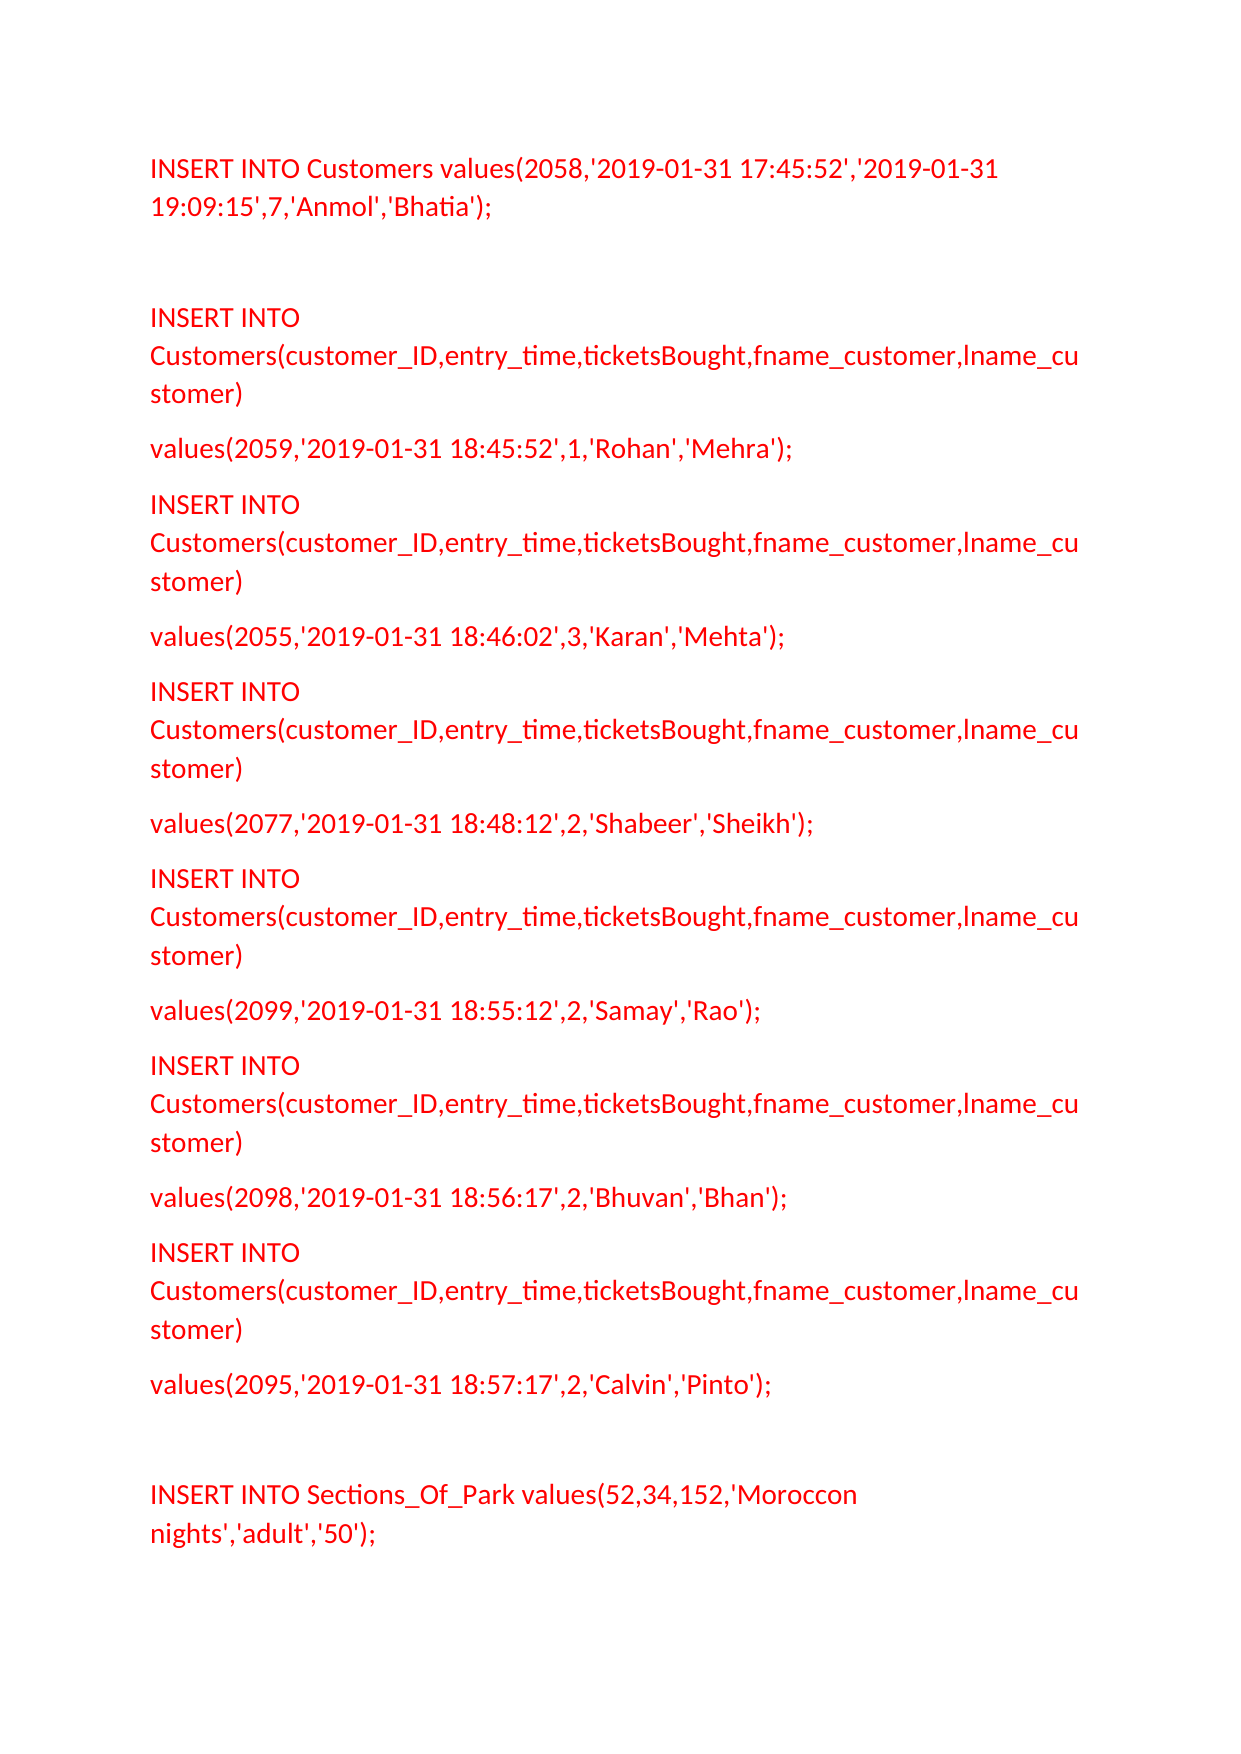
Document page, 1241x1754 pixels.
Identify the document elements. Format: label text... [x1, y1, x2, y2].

text values(2077,'2019-01-31 18:48:12',2,'Shabeer','Sheikh'); [150, 805, 1090, 840]
text INSERT INTO Customers(customer_ID,entry_time,ticketsBought,fname_customer,lname_customer) [150, 1234, 1090, 1347]
text INSERT INTO Customers(customer_ID,entry_time,ticketsBought,fname_customer,lname_customer) [150, 860, 1090, 972]
text values(2095,'2019-01-31 18:57:17',2,'Calvin','Pinto'); [150, 1366, 1090, 1402]
text values(2099,'2019-01-31 18:55:12',2,'Samay','Rao'); [150, 992, 1090, 1027]
text INSERT INTO Customers(customer_ID,entry_time,ticketsBought,fname_customer,lname_customer) [150, 486, 1090, 598]
text values(2098,'2019-01-31 18:56:17',2,'Bhuvan','Bhan'); [150, 1179, 1090, 1214]
text INSERT INTO Customers values(2058,'2019-01-31 17:45:52','2019-01-31 19:09:15',7,'Anmol','Bhatia'); [150, 150, 1090, 224]
text INSERT INTO Customers(customer_ID,entry_time,ticketsBought,fname_customer,lname_customer) [150, 1047, 1090, 1159]
text INSERT INTO Sections_Of_Park values(52,34,152,'Moroccon nights','adult','50'); [150, 1476, 1090, 1550]
text values(2059,'2019-01-31 18:45:52',1,'Rohan','Mehra'); [150, 431, 1090, 466]
text INSERT INTO Customers(customer_ID,entry_time,ticketsBought,fname_customer,lname_customer) [150, 299, 1090, 411]
text values(2055,'2019-01-31 18:46:02',3,'Karan','Mehta'); [150, 618, 1090, 653]
text INSERT INTO Customers(customer_ID,entry_time,ticketsBought,fname_customer,lname_customer) [150, 673, 1090, 785]
